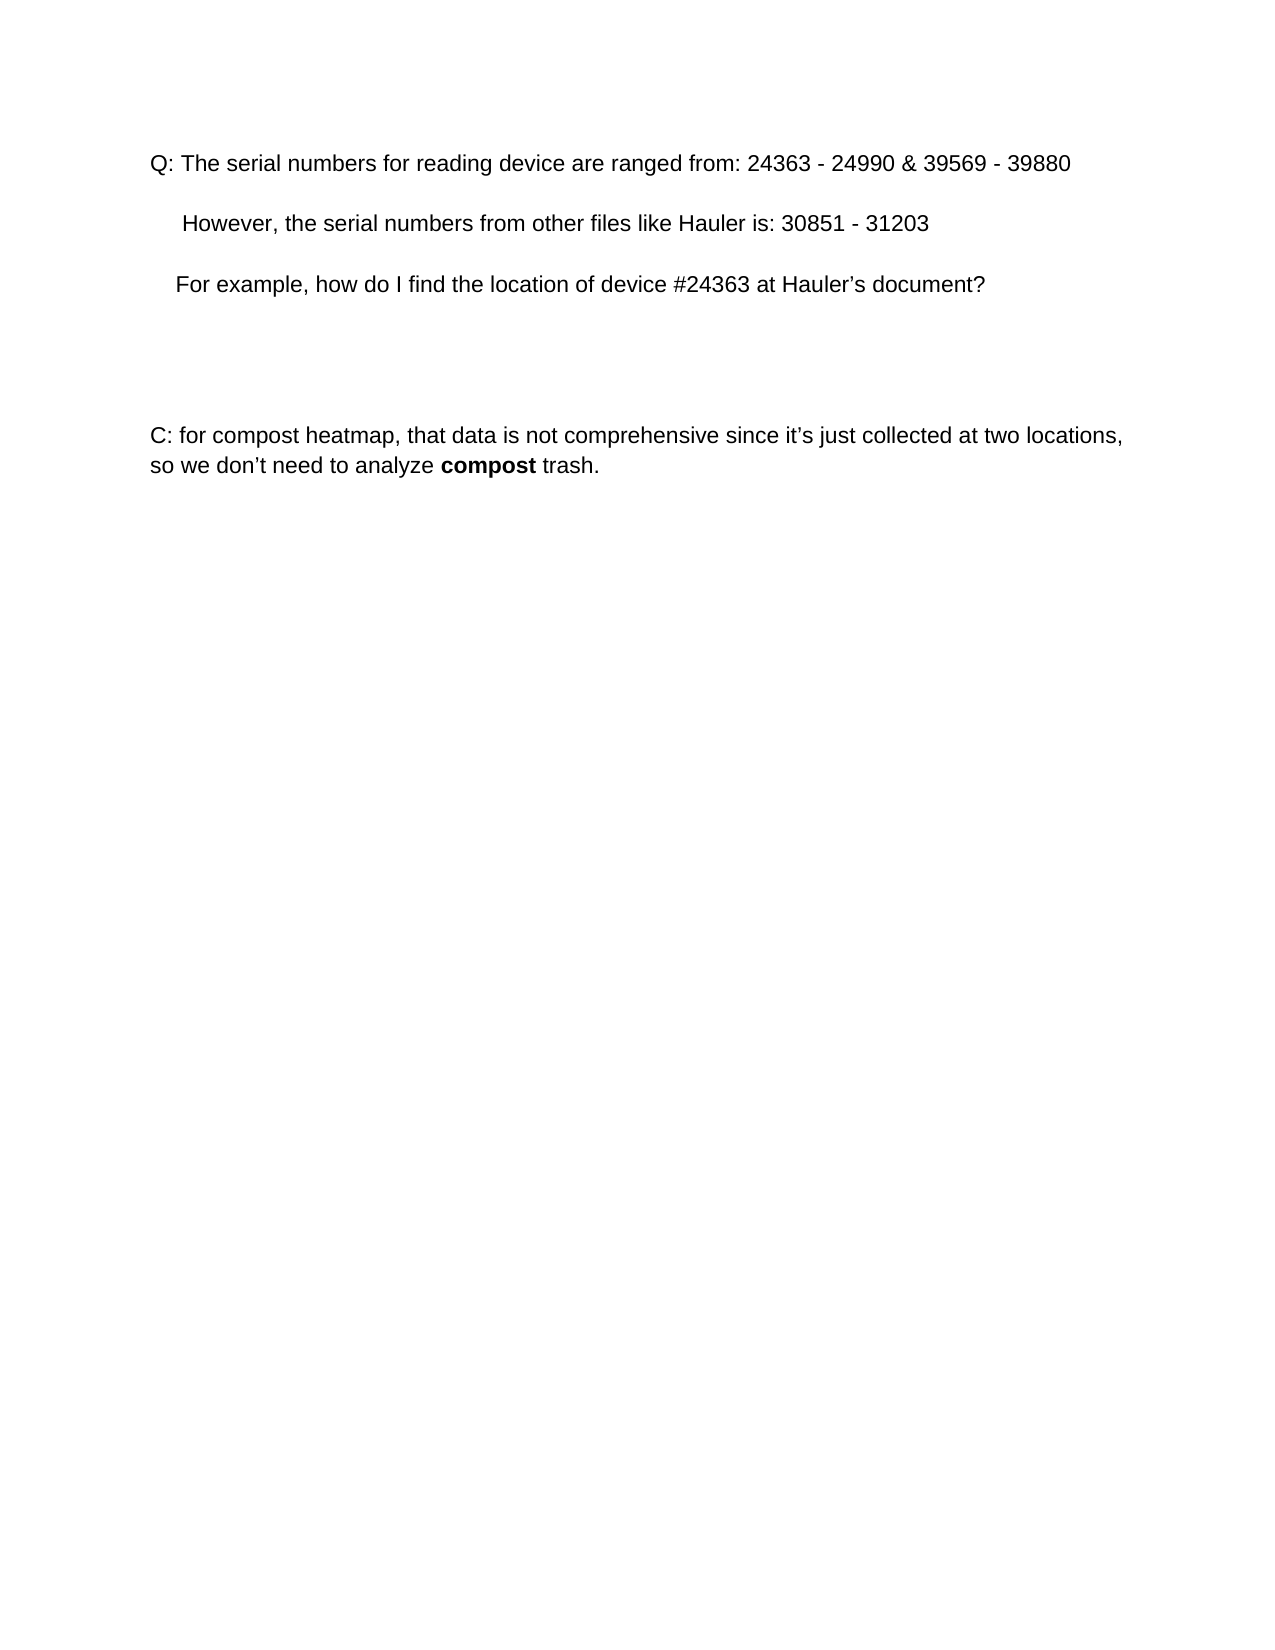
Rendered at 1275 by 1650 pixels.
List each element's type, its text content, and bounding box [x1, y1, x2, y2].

text Q: The serial numbers for reading device are ranged from: 24363 - 24990 & 39569 - 39880 [150, 150, 1125, 176]
text For example, how do I find the location of device #24363 at Hauler’s document? [150, 271, 1125, 297]
text C: for compost heatmap, that data is not comprehensive since it’s just collected at two locations, so we don’t need to analyze compost trash. [150, 422, 1125, 478]
text However, the serial numbers from other files like Hauler is: 30851 - 31203 [150, 210, 1125, 237]
